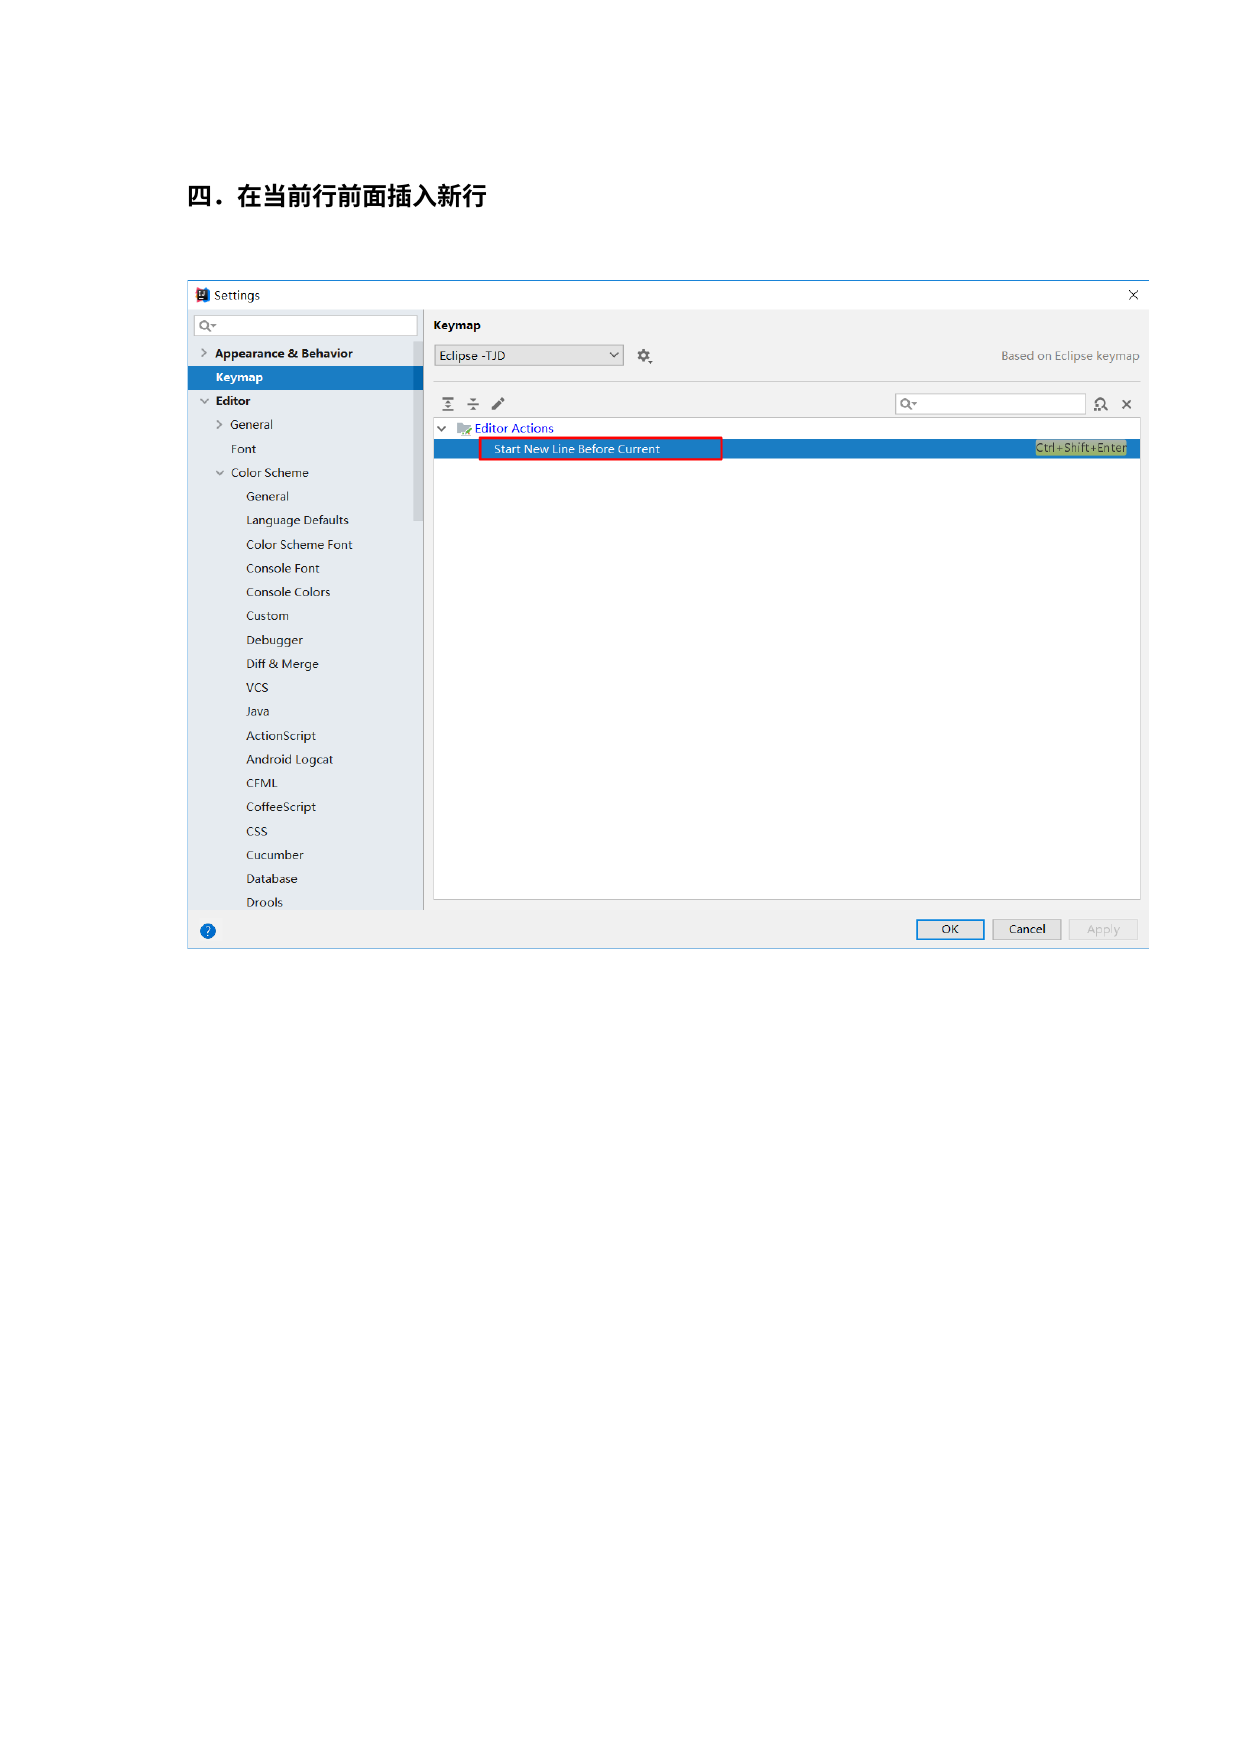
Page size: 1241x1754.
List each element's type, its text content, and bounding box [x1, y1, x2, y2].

picture [187, 280, 1149, 949]
subtitle 四．在当前行前面插入新行 [187, 162, 1053, 227]
